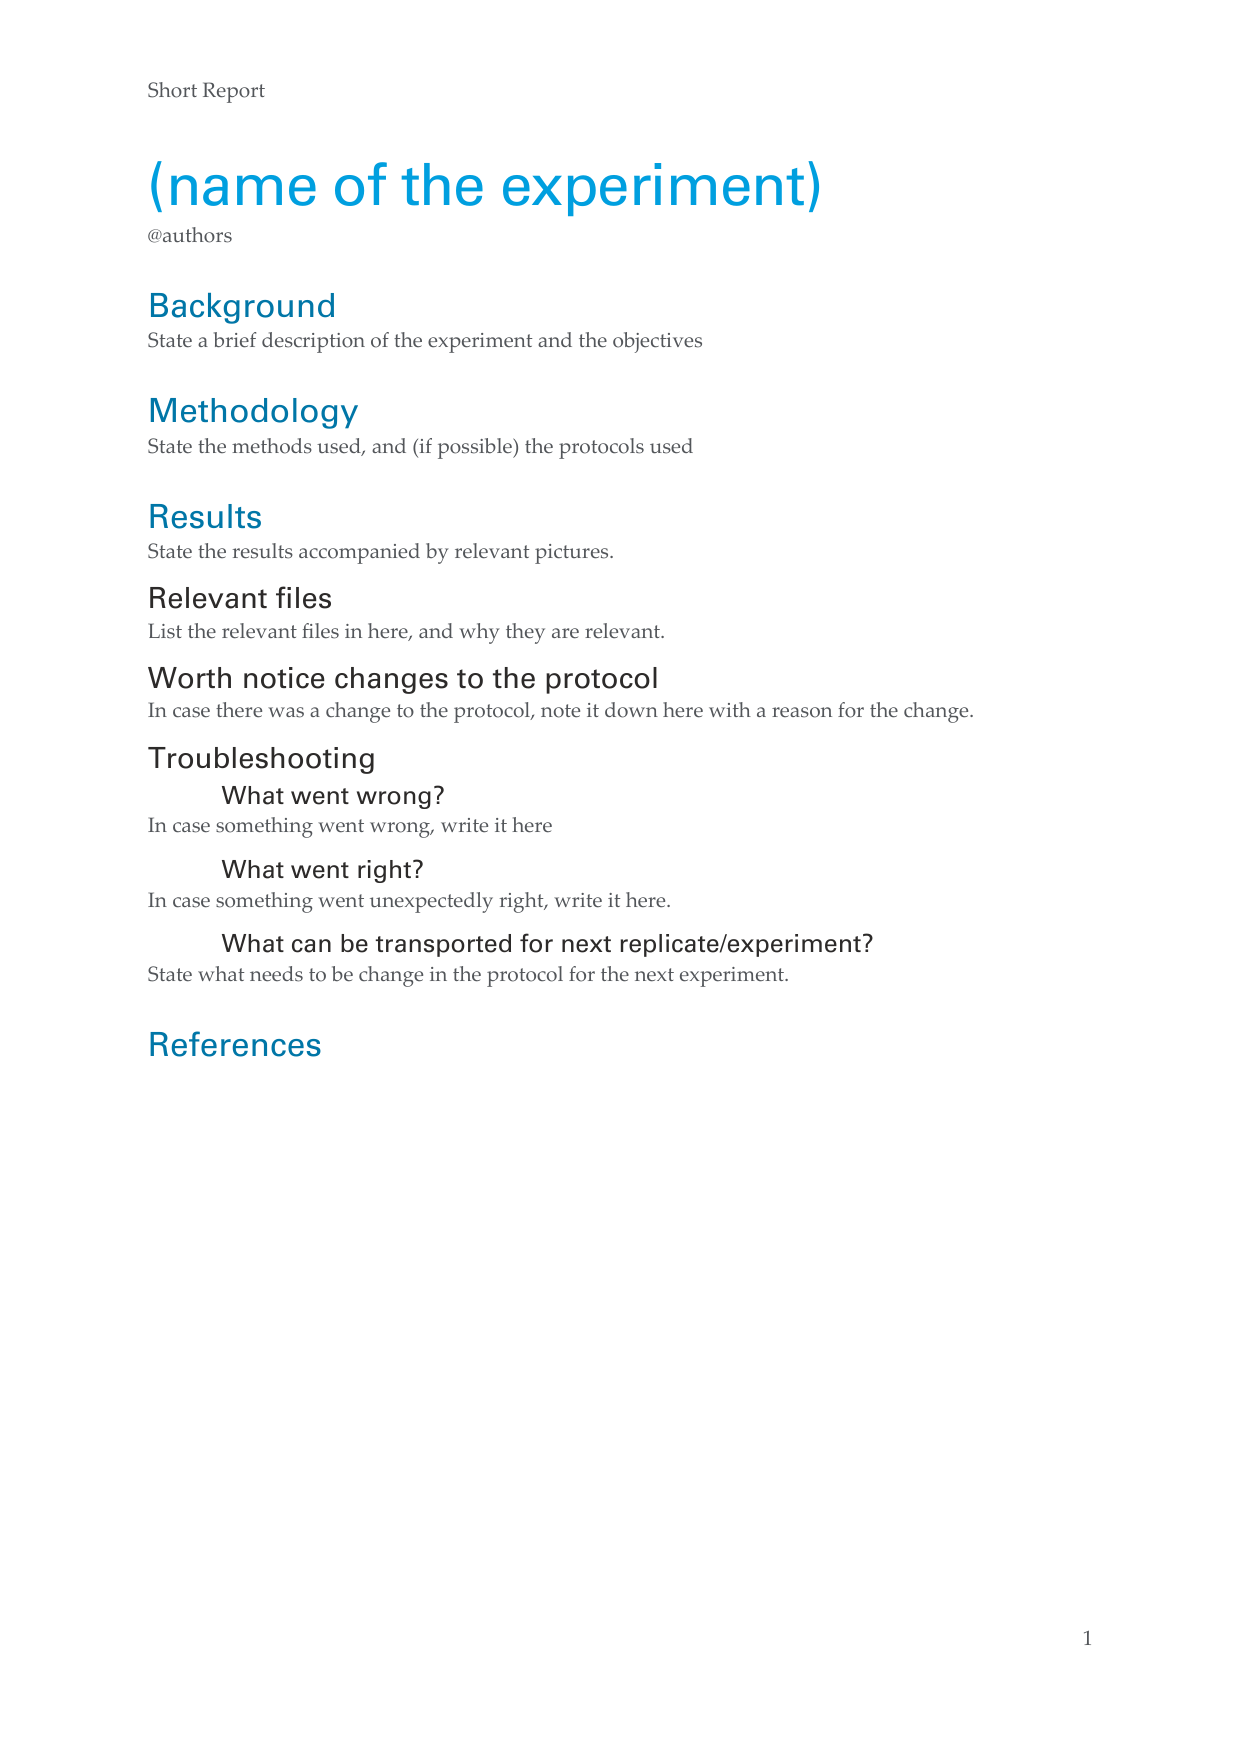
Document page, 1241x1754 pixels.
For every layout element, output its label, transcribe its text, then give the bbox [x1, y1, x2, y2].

subtitle Methodology [148, 390, 1092, 431]
subtitle What went right? [221, 854, 1092, 885]
text State the results accompanied by relevant pictures. [148, 537, 1092, 565]
subtitle Background [148, 284, 1092, 326]
text List the relevant files in here, and why they are relevant. [148, 616, 1092, 644]
subtitle Results [148, 495, 1092, 537]
text In case something went unexpectedly right, write it here. [148, 885, 1092, 913]
text In case something went wrong, write it here [148, 810, 1092, 838]
subtitle Troubleshooting [148, 739, 1092, 775]
text In case there was a change to the protocol, note it down here with a reason for the change. [148, 696, 1092, 724]
subtitle References [148, 1023, 1092, 1065]
text State a brief description of the experiment and the objectives [148, 326, 1092, 354]
title (name of the experiment) [148, 148, 1092, 220]
subtitle Worth notice changes to the protocol [148, 659, 1092, 696]
subtitle Relevant files [148, 580, 1092, 616]
subtitle What can be transported for next replicate/experiment? [221, 928, 1092, 959]
text State the methods used, and (if possible) the protocols used [148, 431, 1092, 459]
subtitle What went wrong? [221, 779, 1092, 810]
text @authors [148, 220, 1092, 248]
text State what needs to be change in the protocol for the next experiment. [148, 959, 1092, 987]
